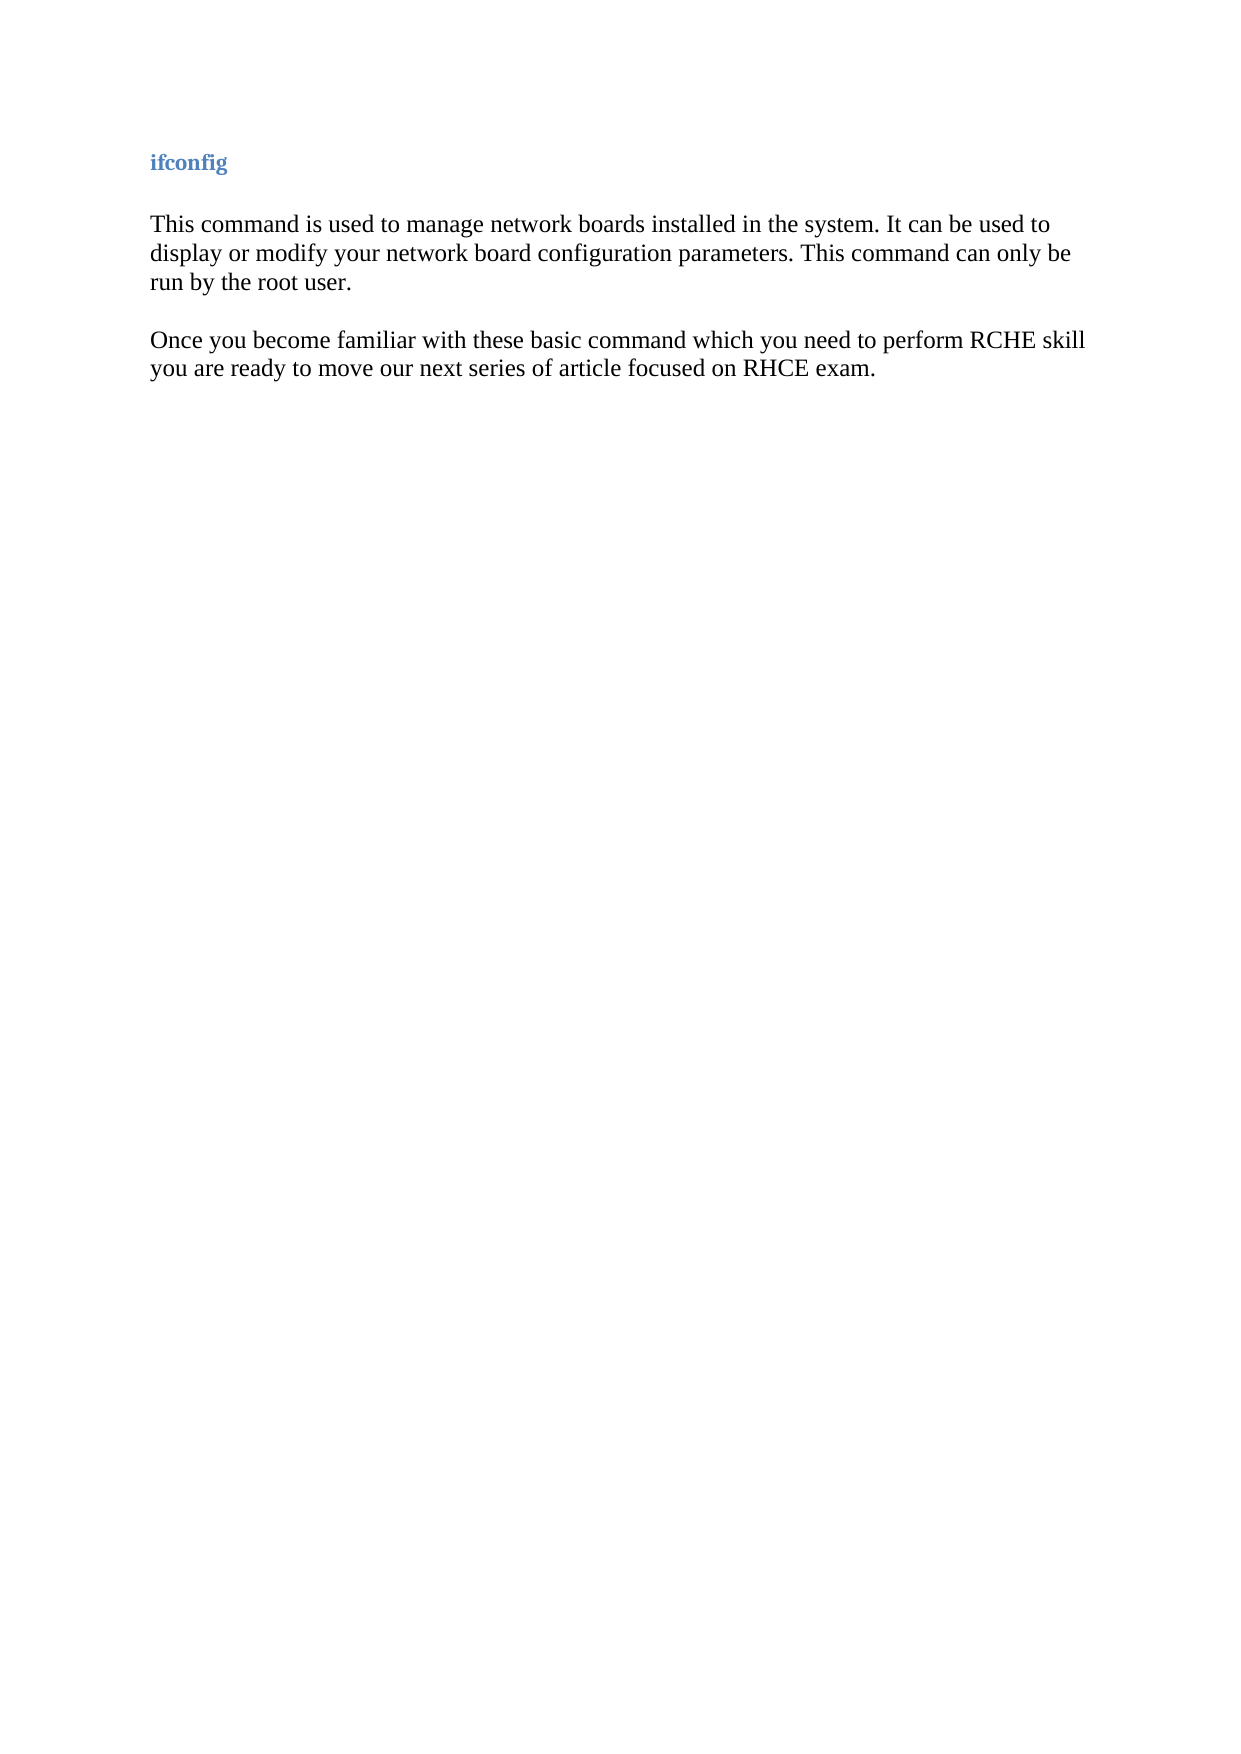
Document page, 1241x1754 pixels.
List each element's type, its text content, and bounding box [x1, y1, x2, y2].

text Once you become familiar with these basic command which you need to perform RCHE skill you are ready to move our next series of article focused on RHCE exam. [150, 325, 1090, 382]
text This command is used to manage network boards installed in the system. It can be used to display or modify your network board configuration parameters. This command can only be run by the root user. [150, 209, 1090, 296]
subtitle ifconfig [150, 150, 1090, 176]
